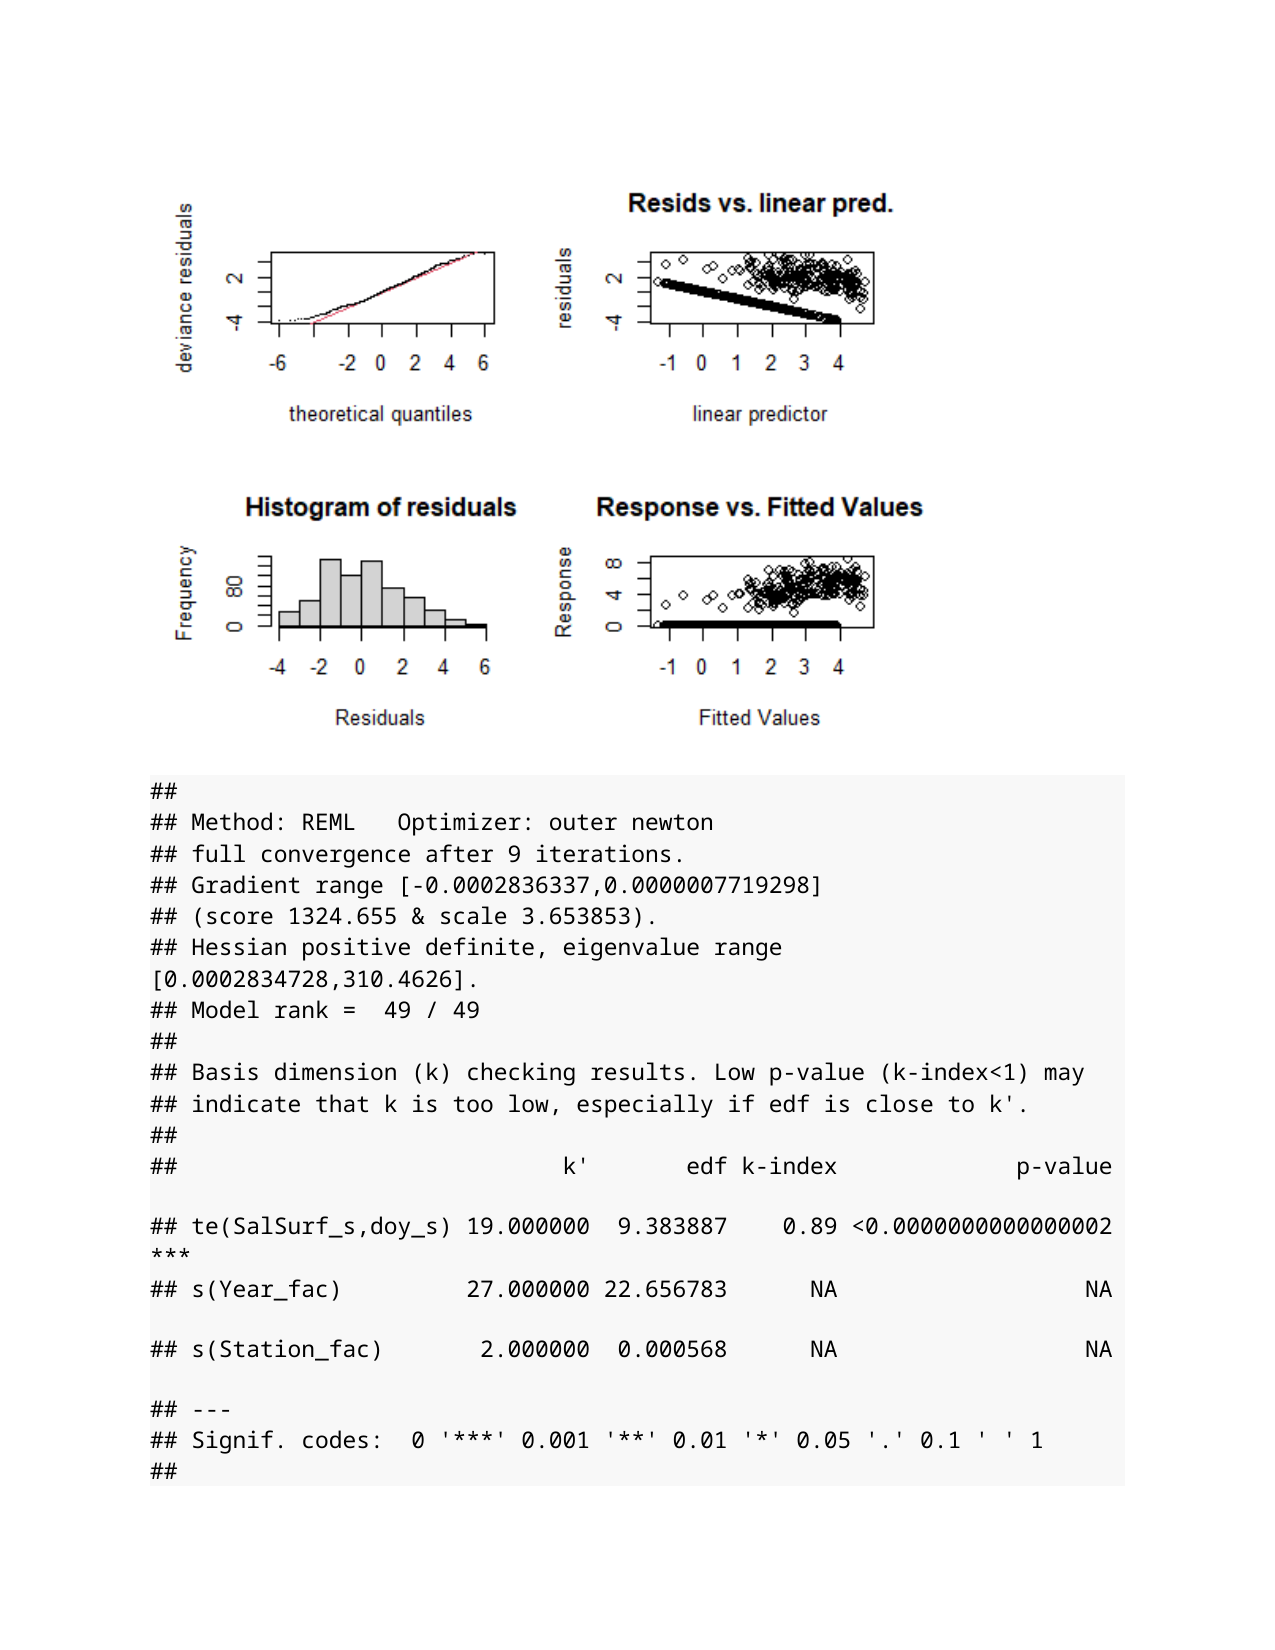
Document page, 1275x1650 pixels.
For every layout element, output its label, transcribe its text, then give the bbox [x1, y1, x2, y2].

picture [168, 150, 927, 757]
